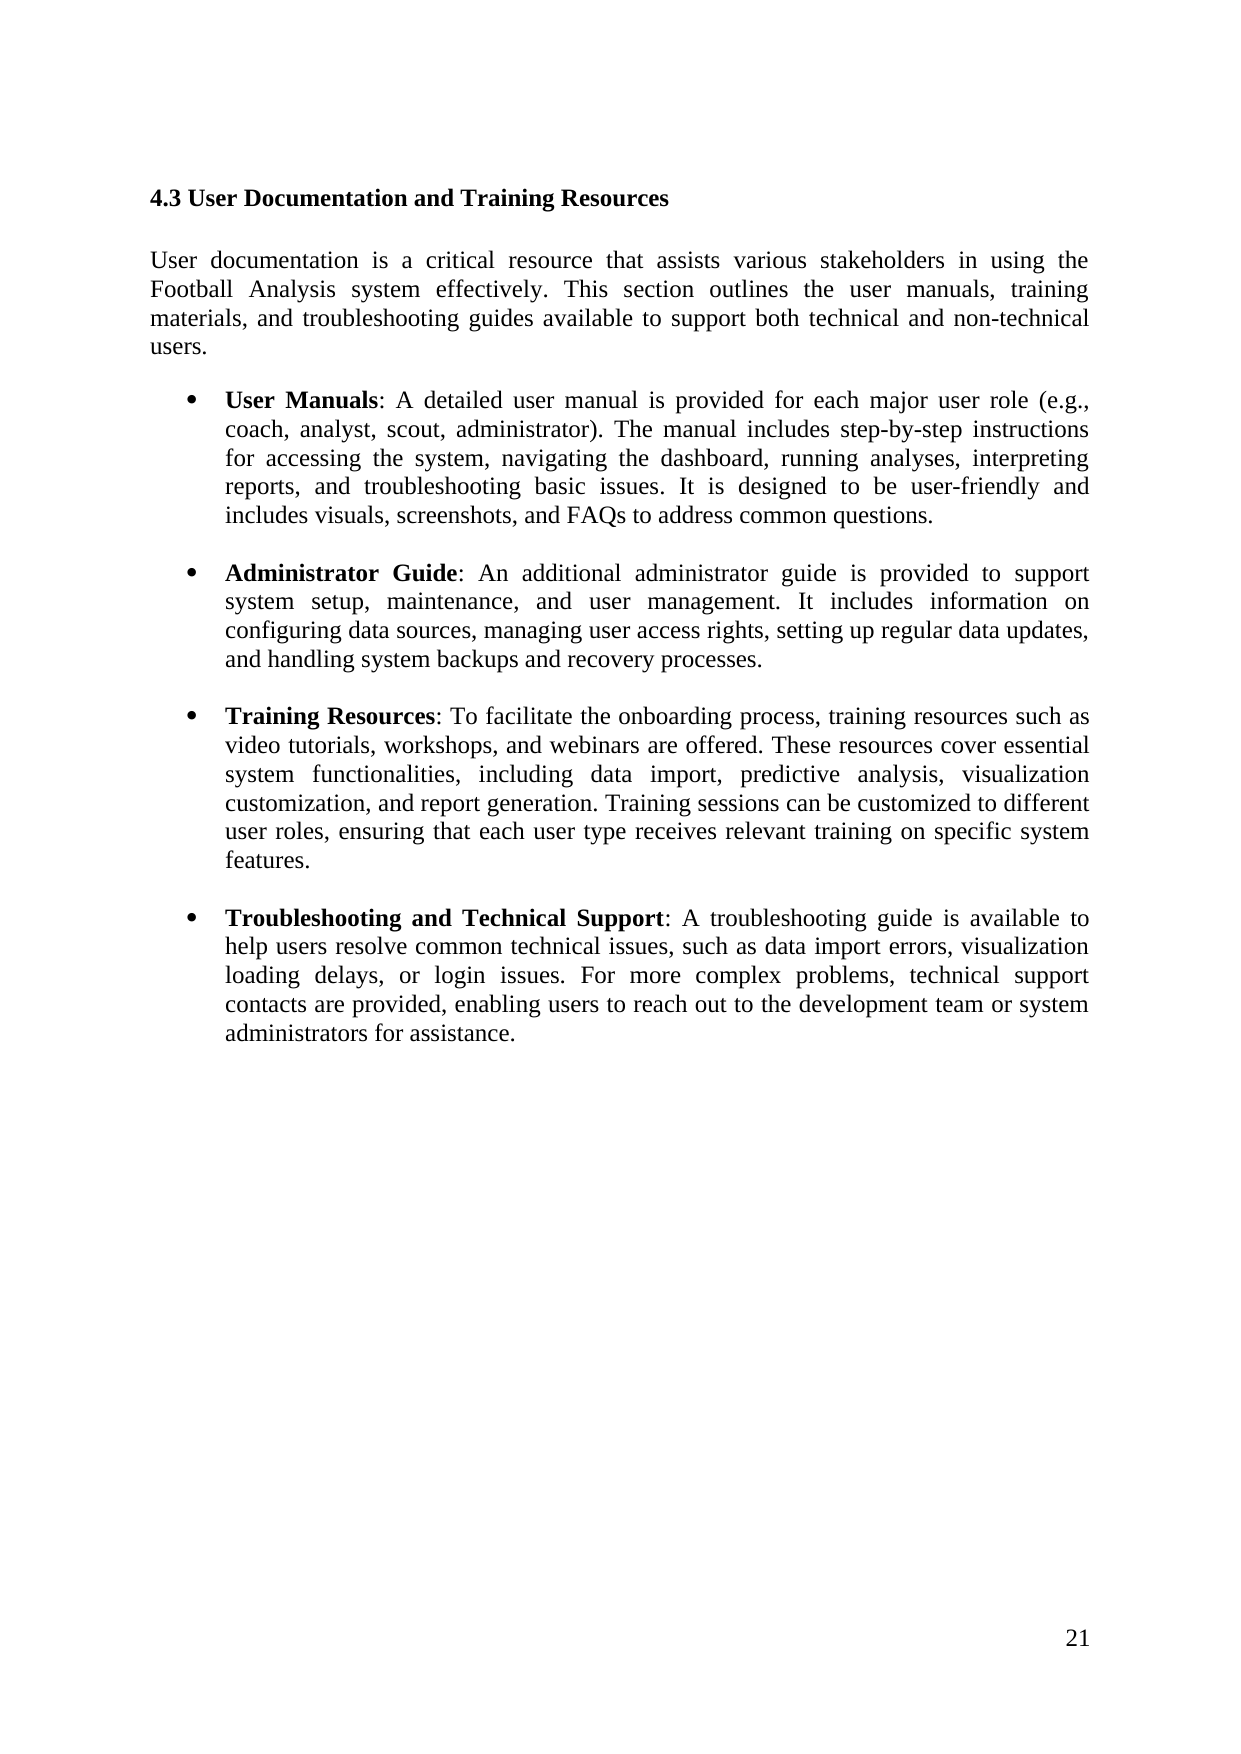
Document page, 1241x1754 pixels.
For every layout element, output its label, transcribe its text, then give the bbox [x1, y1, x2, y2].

list Administrator Guide: An additional administrator guide is provided to support system setup, maintenance, and user management. It includes information on configuring data sources, managing user access rights, setting up regular data updates, and handling system backups and recovery processes. [187, 558, 1090, 673]
text User documentation is a critical resource that assists various stakeholders in using the Football Analysis system effectively. This section outlines the user manuals, training materials, and troubleshooting guides available to support both technical and non-technical users. [150, 245, 1090, 360]
list Troubleshooting and Technical Support: A troubleshooting guide is available to help users resolve common technical issues, such as data import errors, visualization loading delays, or login issues. For more complex problems, technical support contacts are provided, enabling users to reach out to the development team or system administrators for assistance. [187, 903, 1090, 1046]
list Training Resources: To facilitate the onboarding process, training resources such as video tutorials, workshops, and webinars are offered. These resources cover essential system functionalities, including data import, predictive analysis, visualization customization, and report generation. Training sessions can be customized to different user roles, ensuring that each user type receives relevant training on specific system features. [187, 701, 1090, 874]
list User Manuals: A detailed user manual is provided for each major user role (e.g., coach, analyst, scout, administrator). The manual includes step-by-step instructions for accessing the system, navigating the dashboard, running analyses, interpreting reports, and troubleshooting basic issues. It is designed to be user-friendly and includes visuals, screenshots, and FAQs to address common questions. [187, 385, 1090, 529]
subtitle 4.3 User Documentation and Training Resources [150, 183, 1090, 212]
